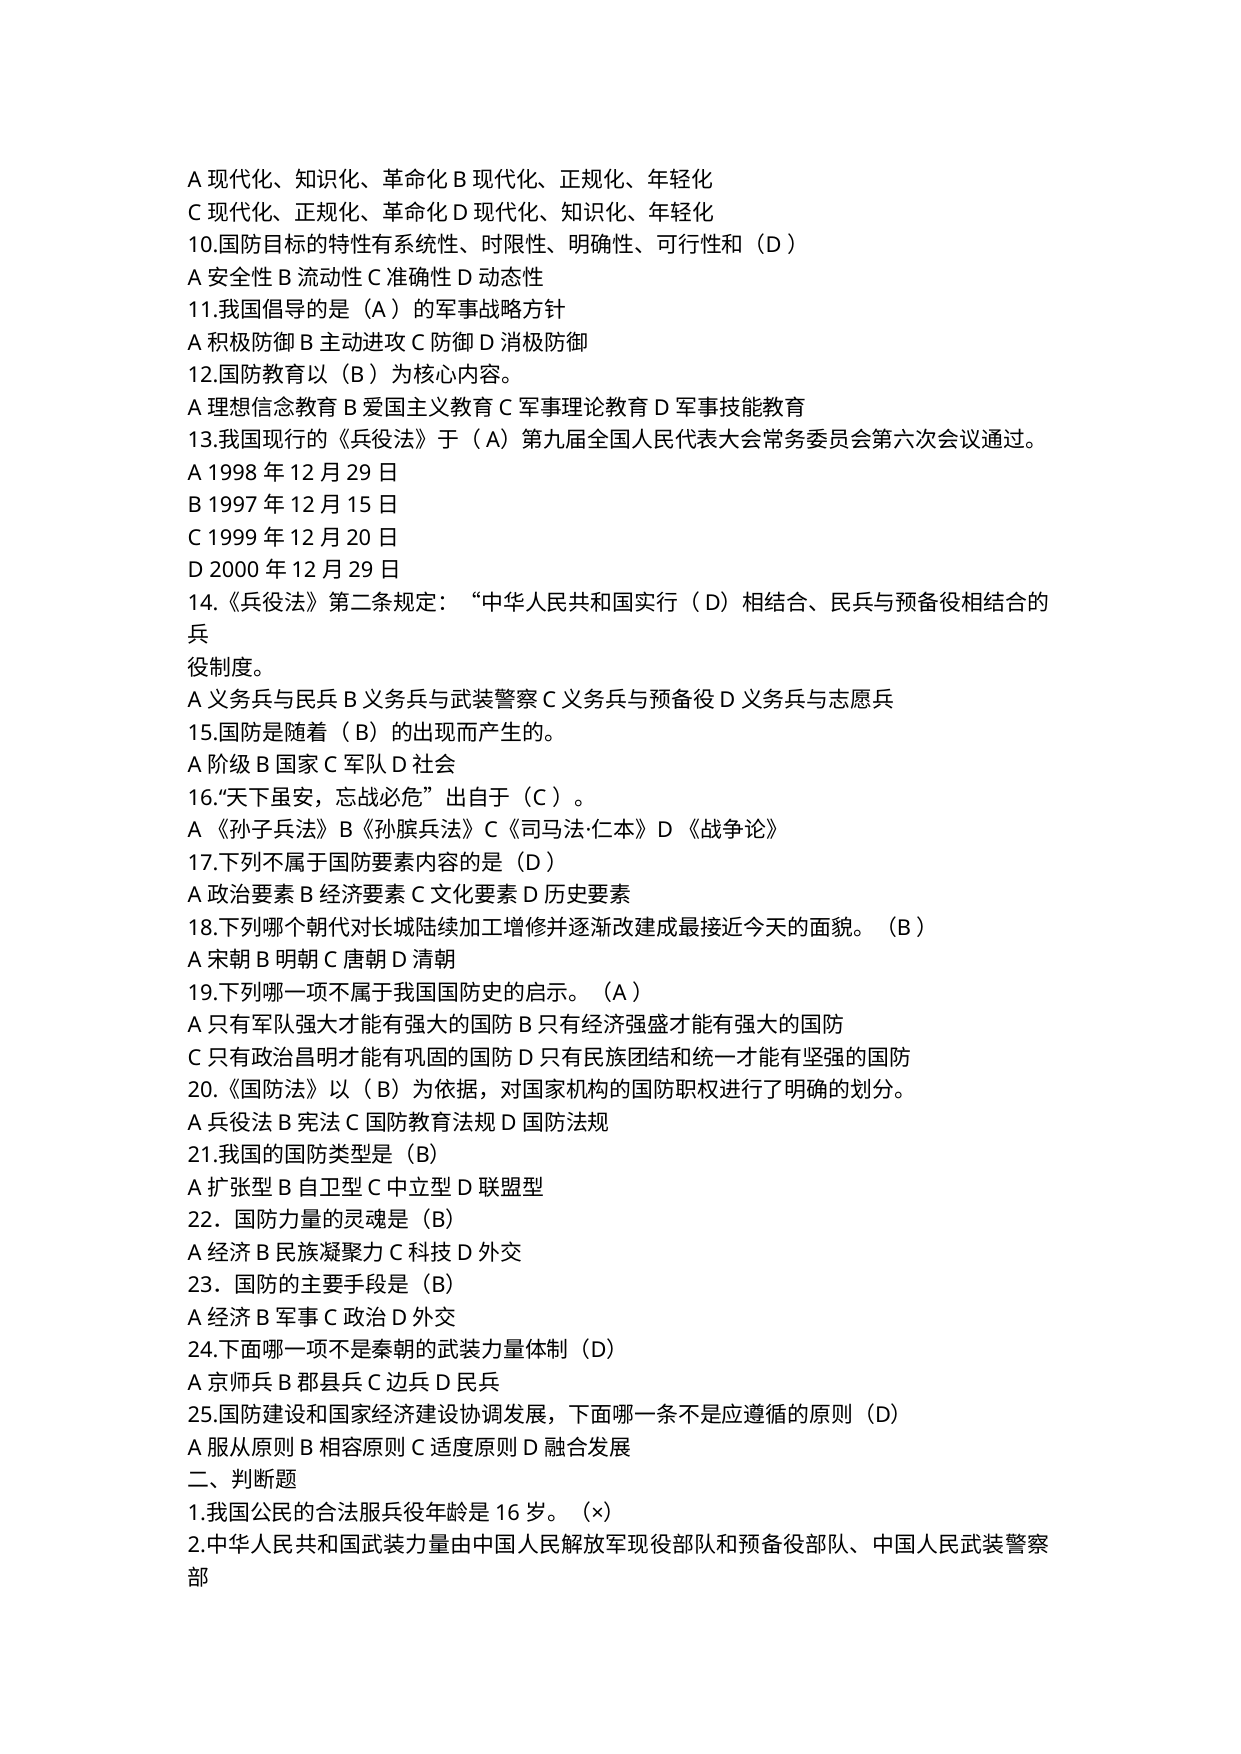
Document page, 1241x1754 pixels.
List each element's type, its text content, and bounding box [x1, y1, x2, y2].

text 24.下面哪一项不是秦朝的武装力量体制（D） [187, 1332, 1053, 1364]
text A 兵役法B 宪法C 国防教育法规D 国防法规 [187, 1104, 1053, 1137]
text 16.“天下虽安，忘战必危”出自于（C ）。 [187, 779, 1053, 812]
text 17.下列不属于国防要素内容的是（D ） [187, 844, 1053, 877]
text A 扩张型B 自卫型C 中立型D 联盟型 [187, 1169, 1053, 1202]
text A 服从原则B 相容原则C 适度原则D 融合发展 [187, 1429, 1053, 1462]
text A 只有军队强大才能有强大的国防B 只有经济强盛才能有强大的国防 [187, 1007, 1053, 1039]
text A 经济B 民族凝聚力C 科技D 外交 [187, 1234, 1053, 1267]
text 19.下列哪一项不属于我国国防史的启示。（A ） [187, 974, 1053, 1007]
text 25.国防建设和国家经济建设协调发展，下面哪一条不是应遵循的原则（D） [187, 1397, 1053, 1429]
text A 阶级B 国家C 军队D 社会 [187, 747, 1053, 779]
text B 1997 年12 月15 日 [187, 487, 1053, 519]
text 14.《兵役法》第二条规定：“中华人民共和国实行（ D）相结合、民兵与预备役相结合的兵 [187, 584, 1053, 649]
text 22．国防力量的灵魂是（B） [187, 1202, 1053, 1234]
text 12.国防教育以（B ）为核心内容。 [187, 357, 1053, 389]
text A 理想信念教育B 爱国主义教育C 军事理论教育D 军事技能教育 [187, 389, 1053, 422]
text 10.国防目标的特性有系统性、时限性、明确性、可行性和（D ） [187, 227, 1053, 259]
text 11.我国倡导的是（A ）的军事战略方针 [187, 292, 1053, 324]
text 18.下列哪个朝代对长城陆续加工增修并逐渐改建成最接近今天的面貌。（B ） [187, 909, 1053, 942]
text 23．国防的主要手段是（B） [187, 1267, 1053, 1299]
text A 《孙子兵法》B《孙膑兵法》C《司马法·仁本》D 《战争论》 [187, 812, 1053, 844]
text A 政治要素B 经济要素C 文化要素D 历史要素 [187, 877, 1053, 909]
text A 京师兵B 郡县兵C 边兵D 民兵 [187, 1364, 1053, 1397]
text 21.我国的国防类型是（B） [187, 1137, 1053, 1169]
text C 1999 年12 月20 日 [187, 519, 1053, 552]
text 2.中华人民共和国武装力量由中国人民解放军现役部队和预备役部队、中国人民武装警察部 [187, 1527, 1053, 1592]
text A 经济B 军事C 政治D 外交 [187, 1299, 1053, 1332]
text A 义务兵与民兵B 义务兵与武装警察C 义务兵与预备役D 义务兵与志愿兵 [187, 682, 1053, 714]
text 1.我国公民的合法服兵役年龄是16 岁。（×） [187, 1494, 1053, 1527]
text A 积极防御B 主动进攻C 防御D 消极防御 [187, 324, 1053, 357]
text 13.我国现行的《兵役法》于（ A）第九届全国人民代表大会常务委员会第六次会议通过。 [187, 422, 1053, 454]
text 20.《国防法》以（ B）为依据，对国家机构的国防职权进行了明确的划分。 [187, 1072, 1053, 1104]
text 役制度。 [187, 649, 1053, 682]
text 15.国防是随着（ B）的出现而产生的。 [187, 714, 1053, 747]
text 二、判断题 [187, 1462, 1053, 1494]
text A 现代化、知识化、革命化B 现代化、正规化、年轻化 [187, 162, 1053, 194]
text A 宋朝B 明朝C 唐朝D 清朝 [187, 942, 1053, 974]
text D 2000 年12 月29 日 [187, 552, 1053, 584]
text A 安全性B 流动性C 准确性D 动态性 [187, 259, 1053, 292]
text A 1998 年12 月29 日 [187, 454, 1053, 487]
text C 只有政治昌明才能有巩固的国防D 只有民族团结和统一才能有坚强的国防 [187, 1039, 1053, 1072]
text C 现代化、正规化、革命化D 现代化、知识化、年轻化 [187, 194, 1053, 227]
